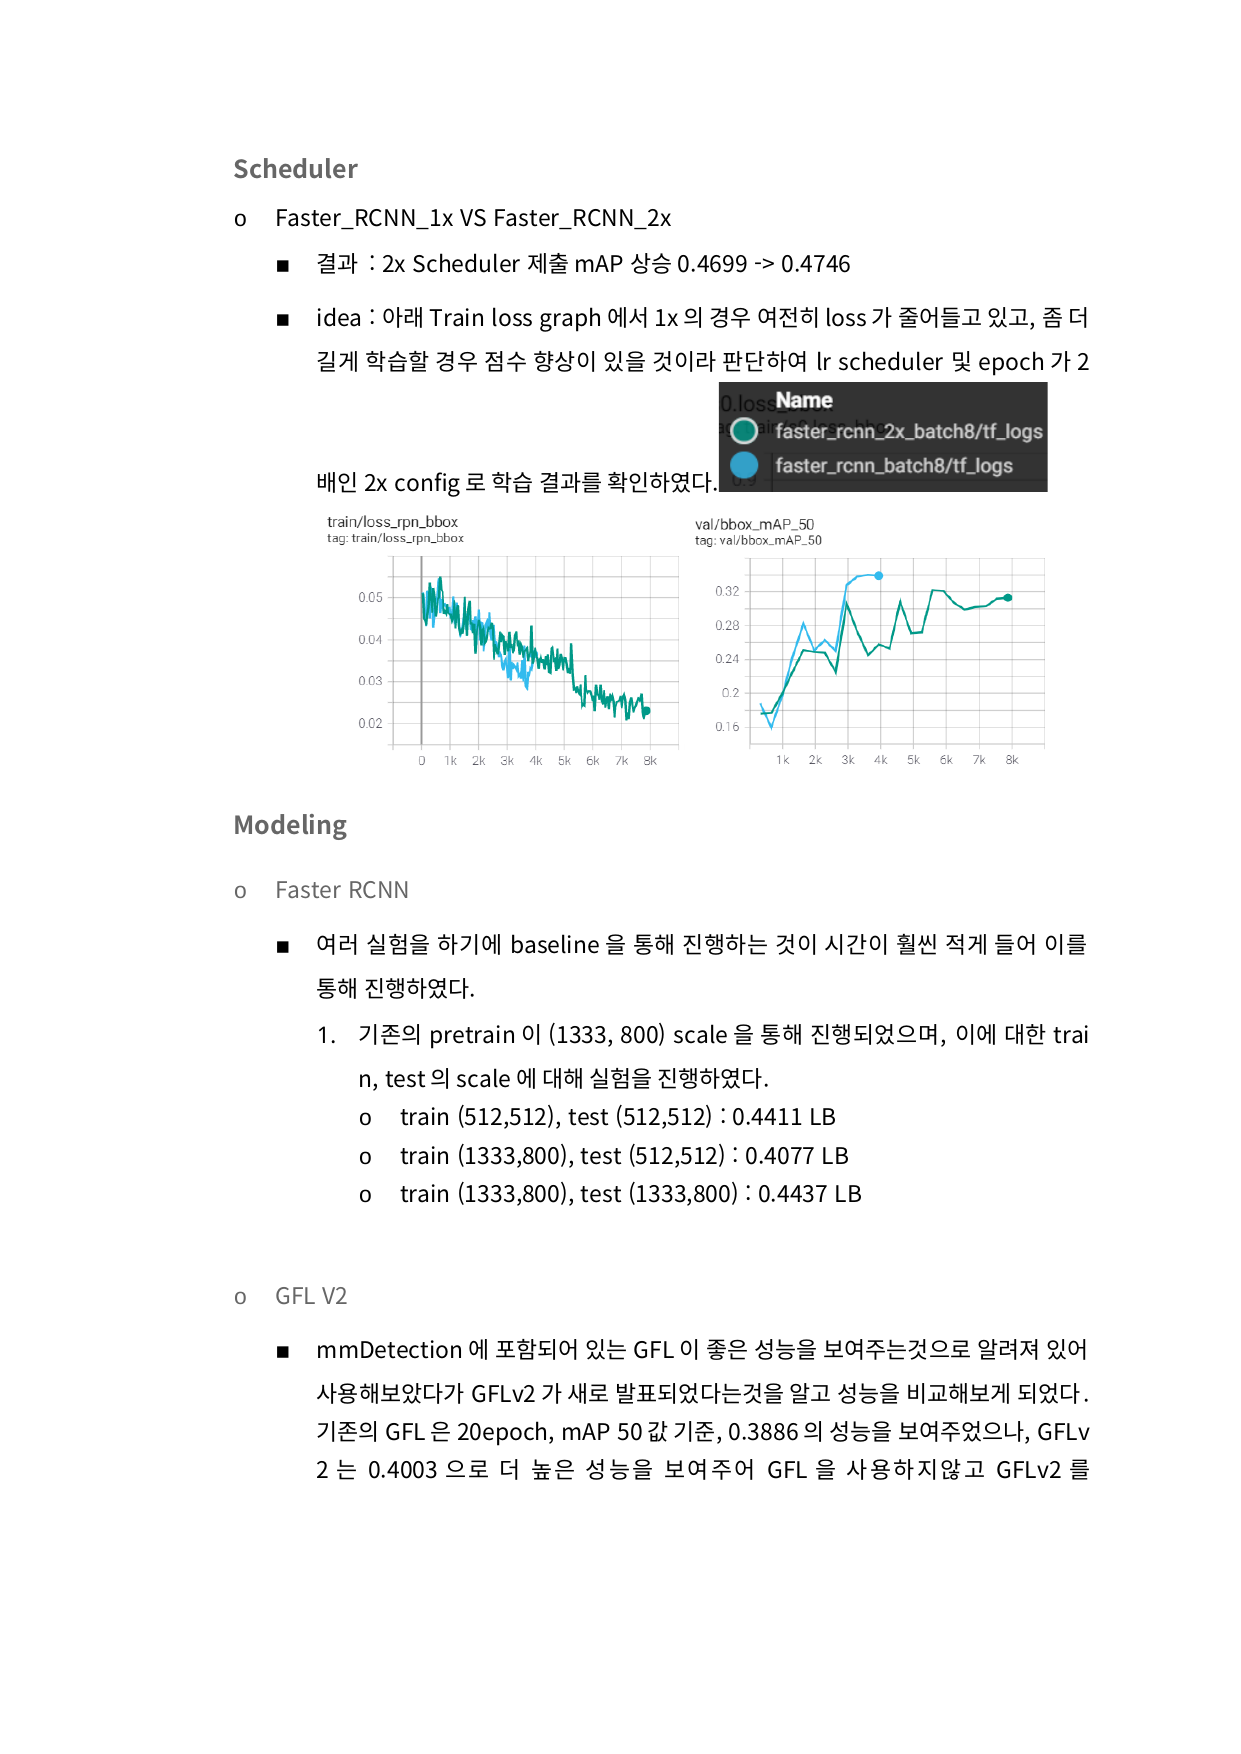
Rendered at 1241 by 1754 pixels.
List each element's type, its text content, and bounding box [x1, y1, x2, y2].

picture [316, 503, 1046, 773]
picture [718, 382, 1048, 492]
list train (512,512), test (512,512) : 0.4411 LB [358, 1099, 1090, 1132]
subtitle Modeling [233, 806, 1090, 842]
list 여러 실험을 하기에 baseline을 통해 진행하는 것이 시간이 훨씬 적게 들어 이를 통해 진행하였다. [275, 919, 1090, 1004]
list train (1333,800), test (1333,800) : 0.4437 LB [358, 1176, 1090, 1209]
list Faster_RCNN_1x VS Faster_RCNN_2x [233, 200, 1090, 233]
list idea : 아래 Train loss graph에서 1x의 경우 여전히 loss가 줄어들고 있고, 좀 더 길게 학습할 경우 점수 향상이 있을 것이라 판단하여 lr scheduler 및 epoch가 2배인 2x config로 학습 결과를 확인하였다. [275, 292, 1090, 498]
list 결과 : 2x Scheduler 제출 mAP 상승 0.4699 -> 0.4746 [275, 238, 1090, 285]
list 기존의 pretrain이 (1333, 800) scale을 통해 진행되었으며, 이에 대한 train, test의 scale에 대해 실험을 진행하였다. [317, 1009, 1090, 1094]
list train (1333,800), test (512,512) : 0.4077 LB [358, 1137, 1090, 1171]
subtitle GFL V2 [233, 1277, 1090, 1311]
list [275, 1324, 1090, 1486]
subtitle Faster RCNN [233, 872, 1090, 906]
subtitle Scheduler [233, 150, 1090, 186]
